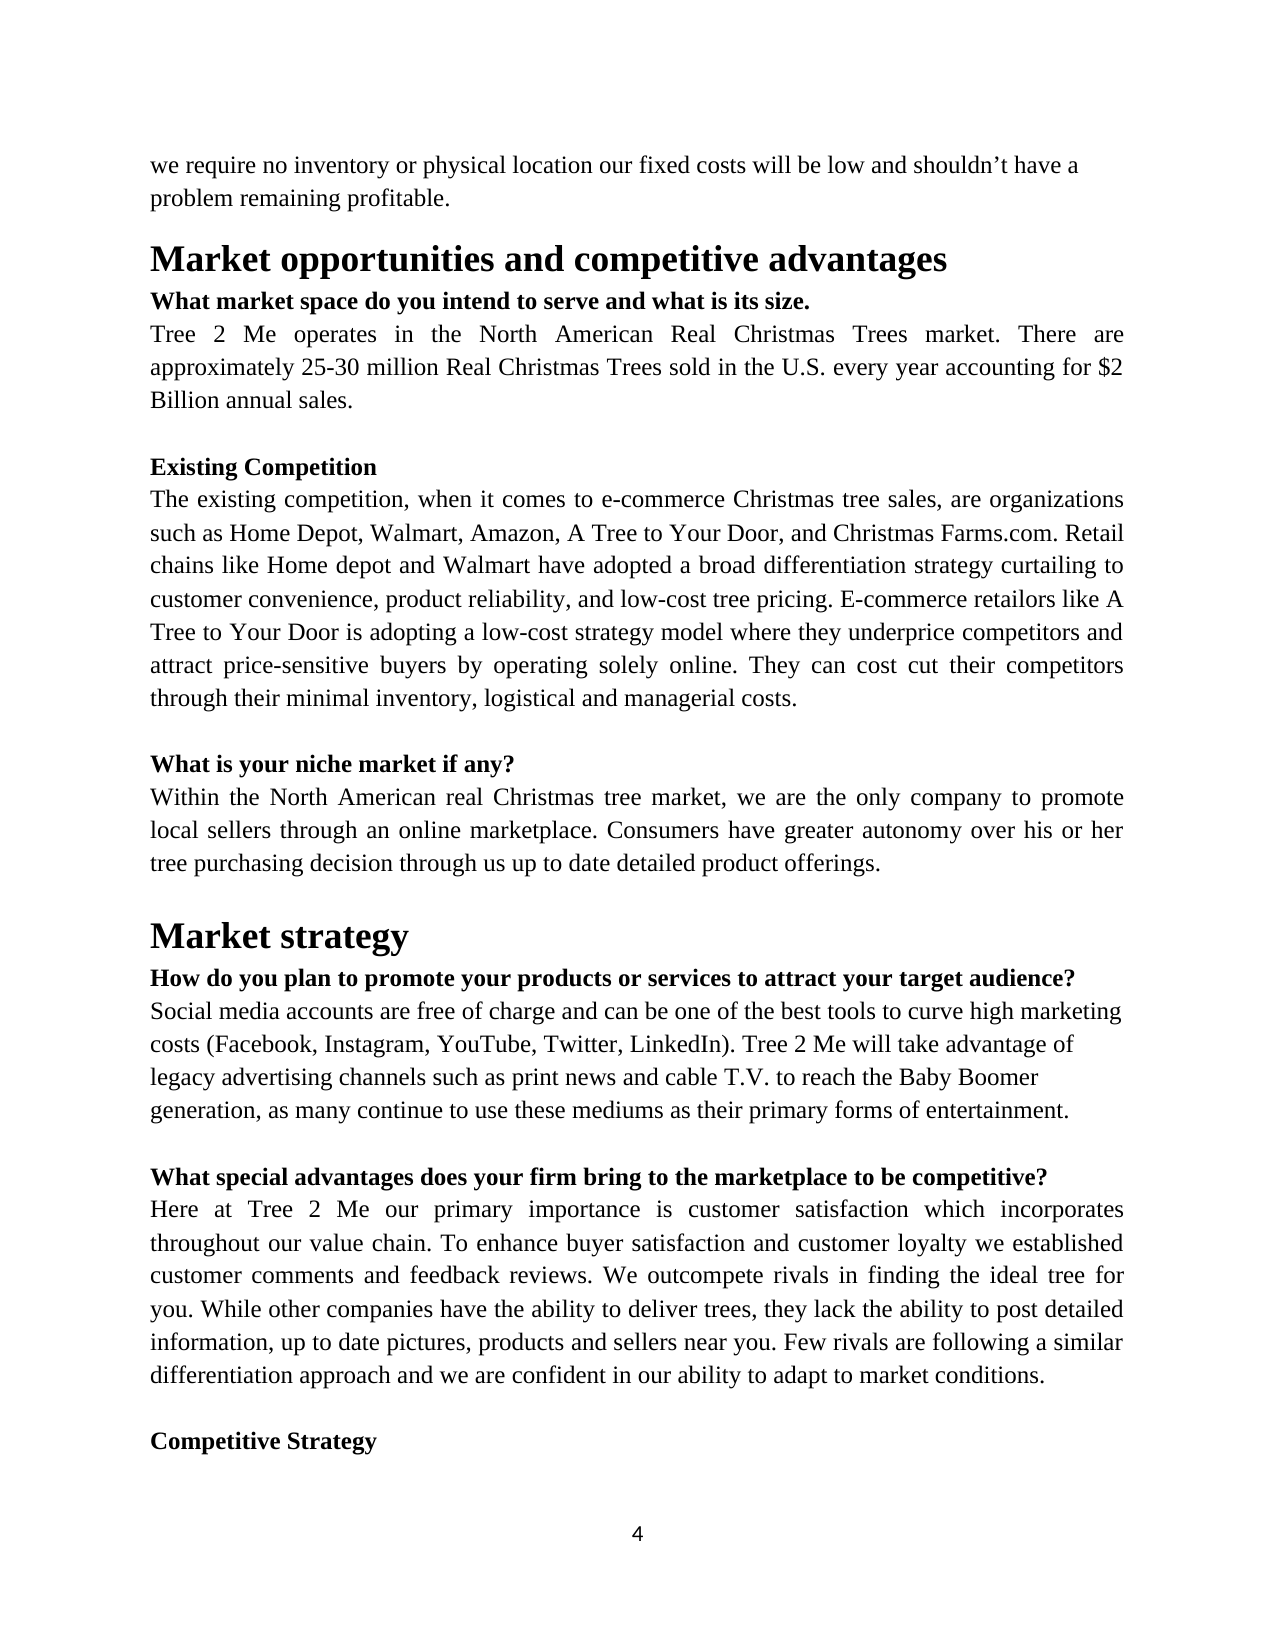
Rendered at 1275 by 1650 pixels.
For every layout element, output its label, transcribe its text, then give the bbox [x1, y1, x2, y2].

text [150, 150, 1125, 212]
text What is your niche market if any? [150, 749, 1125, 777]
text Here at Tree 2 Me our primary importance is customer satisfaction which incorporates throughout our value chain. To enhance buyer satisfaction and customer loyalty we established customer comments and feedback reviews. We outcompete rivals in finding the ideal tree for you. While other companies have the ability to deliver trees, they lack the ability to post detailed information, up to date pictures, products and sellers near you. Few rivals are following a similar differentiation approach and we are confident in our ability to adapt to market conditions. [150, 1194, 1125, 1388]
text Competitive Strategy [150, 1426, 1125, 1454]
text Within the North American real Christmas tree market, we are the only company to promote local sellers through an online marketplace. Consumers have greater autonomy over his or her tree purchasing decision through us up to date detailed product offerings. [150, 782, 1125, 877]
text The existing competition, when it comes to e-commerce Christmas tree sales, are organizations such as Home Depot, Walmart, Amazon, A Tree to Your Door, and Christmas Farms.com. Retail chains like Home depot and Walmart have adopted a broad differentiation strategy curtailing to customer convenience, product reliability, and low-cost tree pricing. E-commerce retailors like A Tree to Your Door is adopting a low-cost strategy model where they underprice competitors and attract price-sensitive buyers by operating solely online. They can cost cut their competitors through their minimal inventory, logistical and managerial costs. [150, 484, 1125, 711]
text Social media accounts are free of charge and can be one of the best tools to curve high marketing costs (Facebook, Instagram, YouTube, Twitter, LinkedIn). Tree 2 Me will take advantage of legacy advertising channels such as print news and cable T.V. to reach the Baby Boomer generation, as many continue to use these mediums as their primary forms of entertainment. [150, 996, 1125, 1124]
text Tree 2 Me operates in the North American Real Christmas Trees market. There are approximately 25-30 million Real Christmas Trees sold in the U.S. every year accounting for $2 Billion annual sales. [150, 319, 1125, 414]
text What special advantages does your firm bring to the marketplace to be competitive? [150, 1162, 1125, 1190]
text Existing Competition [150, 452, 1125, 480]
text What market space do you intend to serve and what is its size. [150, 286, 1125, 315]
text Market opportunities and competitive advantages [150, 237, 1125, 280]
text How do you plan to promote your products or services to attract your target audience? [150, 963, 1125, 992]
text Market strategy [150, 914, 1125, 957]
